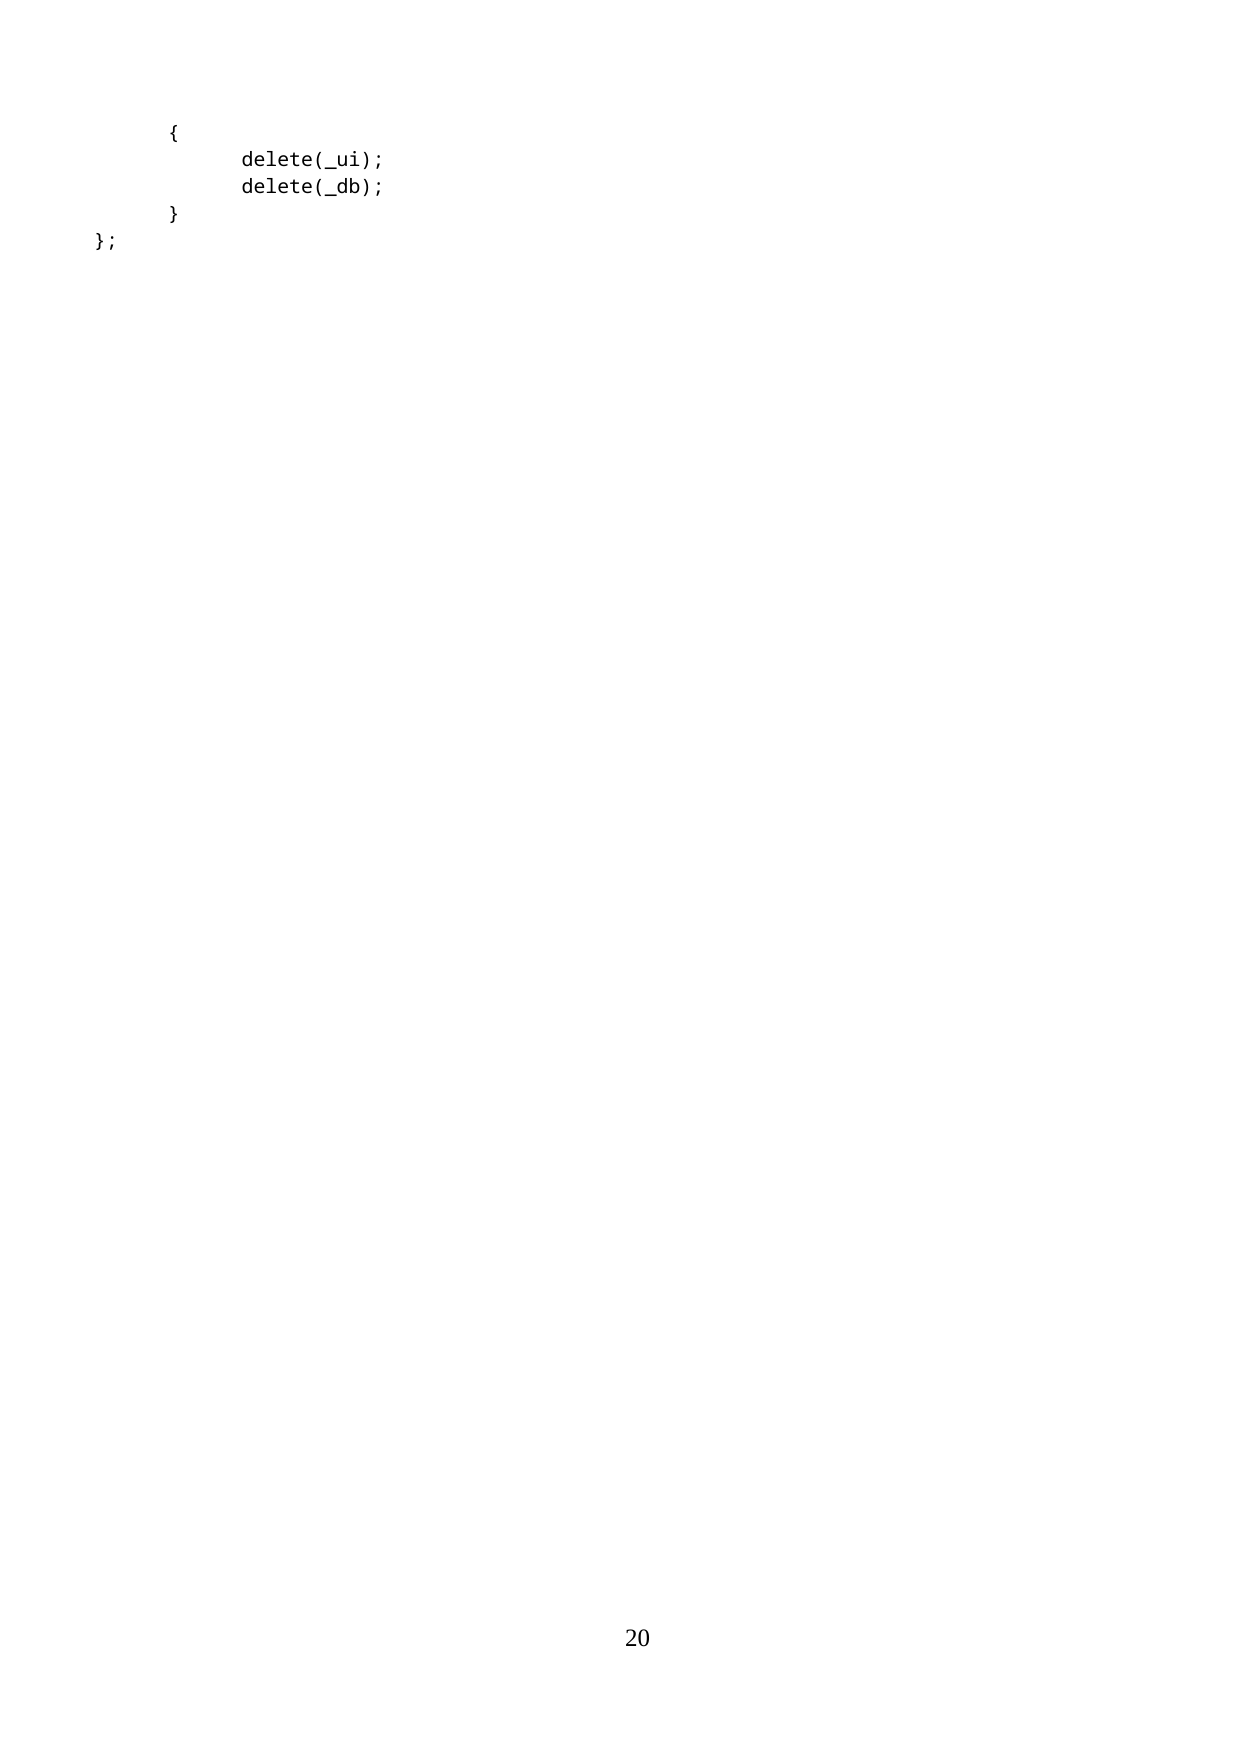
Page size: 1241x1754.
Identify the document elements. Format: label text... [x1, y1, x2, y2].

text }; [94, 226, 1181, 253]
text delete(_ui); [94, 145, 1181, 172]
text { [94, 118, 1181, 145]
text delete(_db); [94, 172, 1181, 199]
text } [94, 199, 1181, 226]
